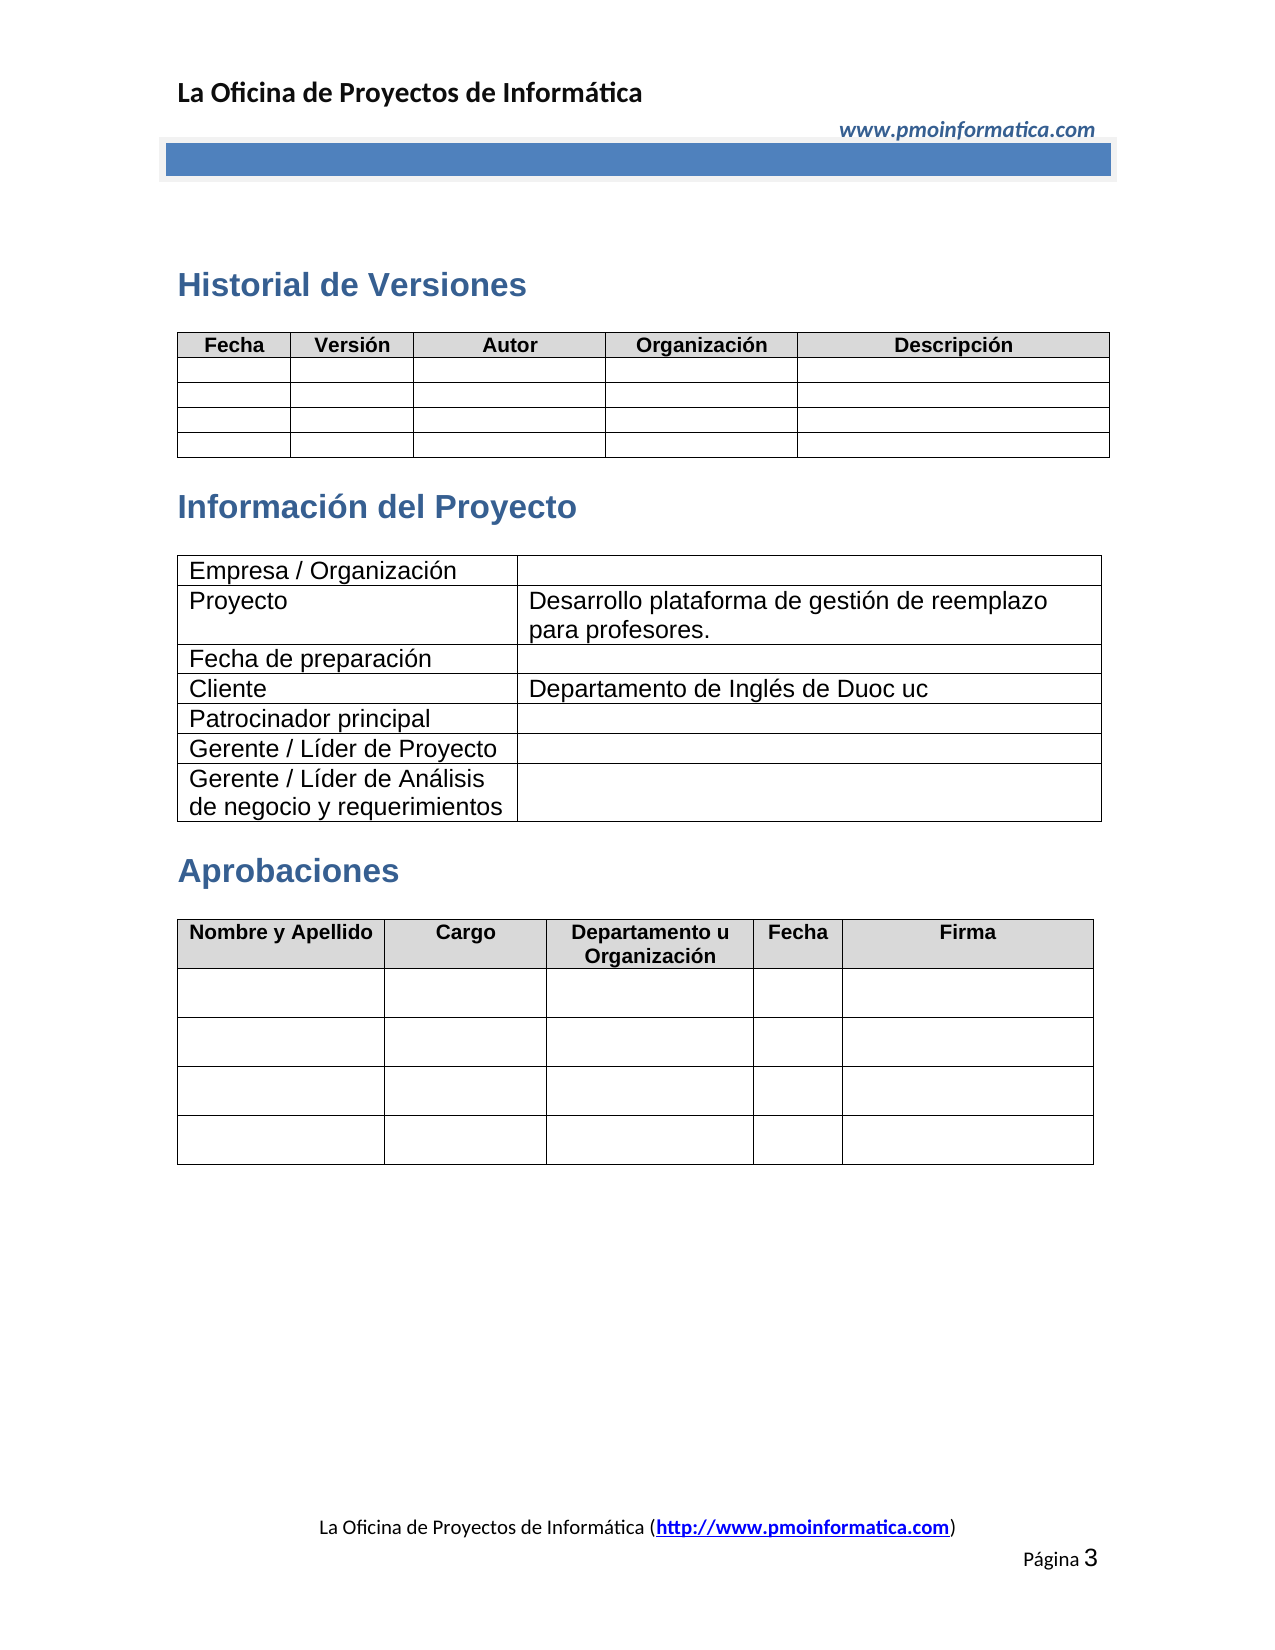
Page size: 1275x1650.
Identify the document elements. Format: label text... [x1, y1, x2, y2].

table_cell [385, 1067, 546, 1115]
table_cell [843, 1018, 1093, 1066]
table_cell [291, 408, 413, 432]
table_cell Proyecto [178, 586, 517, 643]
text Historial de Versiones [177, 265, 1098, 303]
table_cell [547, 1067, 753, 1115]
table_cell [178, 1018, 384, 1066]
table_cell [414, 358, 605, 382]
table_header Empresa / Organización [178, 556, 517, 585]
table_cell [798, 383, 1109, 407]
table_cell [606, 433, 797, 457]
table_cell [414, 408, 605, 432]
text Aprobaciones [177, 851, 1098, 890]
table_cell [843, 1116, 1093, 1164]
table_cell [178, 358, 290, 382]
text Información del Proyecto [177, 487, 1098, 526]
table_cell [754, 969, 842, 1017]
table_header Autor [414, 333, 605, 357]
table_cell [798, 433, 1109, 457]
table_cell [754, 1116, 842, 1164]
table_cell [754, 1067, 842, 1115]
table_cell [547, 1018, 753, 1066]
table_header Departamento u Organización [547, 920, 753, 968]
table_header Fecha [178, 333, 290, 357]
table_cell [178, 433, 290, 457]
table_cell [518, 704, 1101, 733]
table_cell [798, 408, 1109, 432]
table_cell [414, 433, 605, 457]
table_cell [843, 1067, 1093, 1115]
table_cell [547, 969, 753, 1017]
table_header Descripción [798, 333, 1109, 357]
table_cell Patrocinador principal [178, 704, 517, 733]
table_cell [518, 734, 1101, 763]
table_cell [385, 1116, 546, 1164]
table_cell [606, 408, 797, 432]
table_cell [547, 1116, 753, 1164]
table_cell [291, 358, 413, 382]
table_cell [606, 383, 797, 407]
table_cell Desarrollo plataforma de gestión de reemplazo para profesores. [518, 586, 1101, 643]
table_cell [385, 969, 546, 1017]
table_cell Cliente [178, 674, 517, 703]
table_cell Departamento de Inglés de Duoc uc [518, 674, 1101, 703]
table_cell [178, 1067, 384, 1115]
table_header Nombre y Apellido [178, 920, 384, 968]
table_cell [291, 383, 413, 407]
table_header Versión [291, 333, 413, 357]
table_header Cargo [385, 920, 546, 968]
table_cell [518, 645, 1101, 673]
table_cell [518, 764, 1101, 821]
table_header Firma [843, 920, 1093, 968]
table_cell [754, 1018, 842, 1066]
table_cell [178, 383, 290, 407]
table_cell [385, 1018, 546, 1066]
table_cell [843, 969, 1093, 1017]
table_cell [178, 408, 290, 432]
table_cell [291, 433, 413, 457]
table_cell Gerente / Líder de Proyecto [178, 734, 517, 763]
table_header Fecha [754, 920, 842, 968]
table_cell [606, 358, 797, 382]
table_header [518, 556, 1101, 585]
table_cell Gerente / Líder de Análisis de negocio y requerimientos [178, 764, 517, 821]
table_cell [178, 969, 384, 1017]
table_header Organización [606, 333, 797, 357]
table_cell Fecha de preparación [178, 645, 517, 673]
table_cell [178, 1116, 384, 1164]
table_cell [798, 358, 1109, 382]
table_cell [414, 383, 605, 407]
